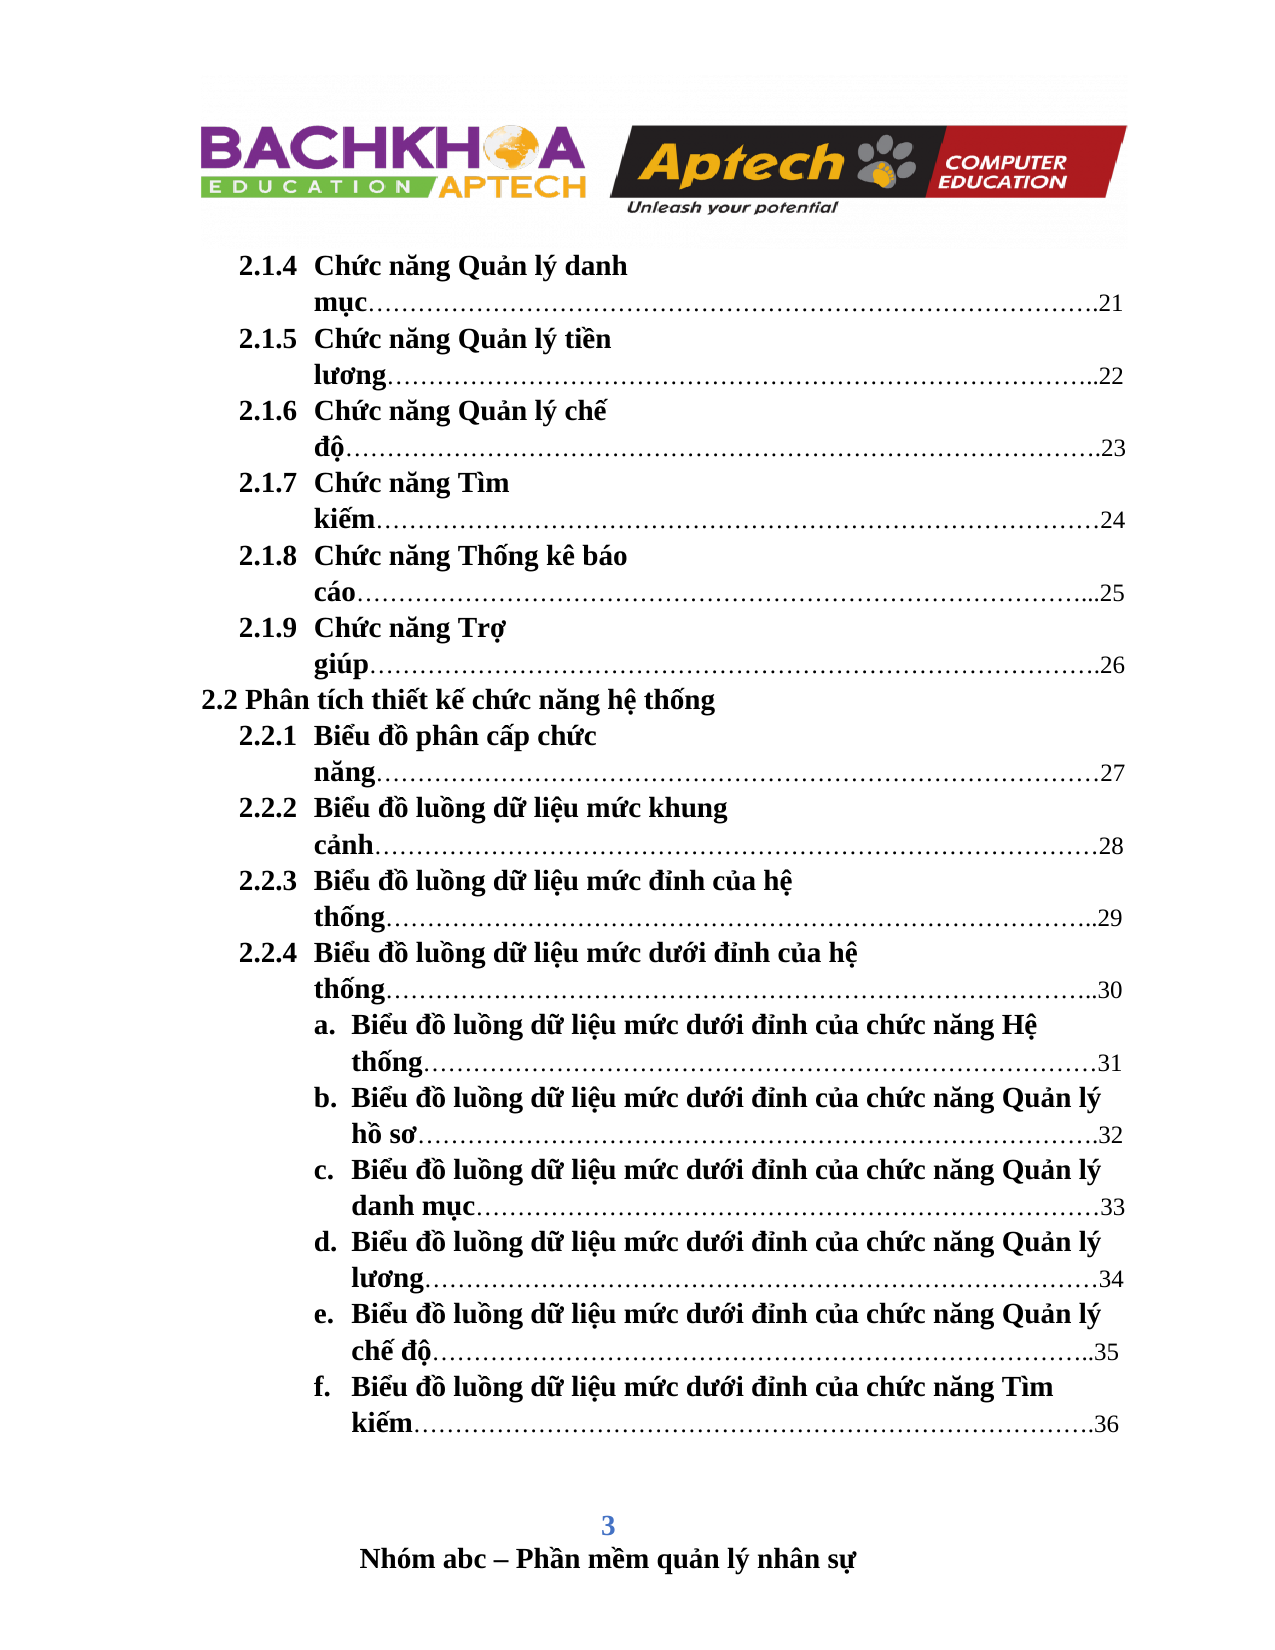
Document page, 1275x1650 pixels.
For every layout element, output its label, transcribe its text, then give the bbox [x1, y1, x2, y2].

list Chức năng Tìm kiếm……………………………………………………………………………24 [239, 465, 1127, 535]
list Biểu đồ luồng dữ liệu mức dưới đỉnh của chức năng Quản lý lương………………………………………………………………………34 [314, 1224, 1127, 1294]
list Chức năng Quản lý tiền lương…………………………………………………………………………..22 [239, 321, 1127, 390]
picture [200, 75, 1128, 249]
list Biểu đồ luồng dữ liệu mức khung cảnh……………………………………………………………………………28 [239, 791, 1127, 860]
list Chức năng Trợ giúp…………………………………………………………………………….26 [239, 610, 1127, 679]
list Biểu đồ luồng dữ liệu mức dưới đỉnh của chức năng Hệ thống………………………………………………………………………31 [314, 1007, 1127, 1077]
list Phân tích thiết kế chức năng hệ thống [201, 682, 1127, 716]
list Biểu đồ luồng dữ liệu mức dưới đỉnh của hệ thống…………………………………………………………………………..30 [239, 935, 1127, 1005]
list Chức năng Quản lý chế độ……………………………………………………………………………….23 [239, 393, 1127, 463]
list Biểu đồ phân cấp chức năng……………………………………………………………………………27 [239, 718, 1127, 788]
list Biểu đồ luồng dữ liệu mức dưới đỉnh của chức năng Quản lý chế độ……………………………………………………………………..35 [314, 1297, 1127, 1366]
list Biểu đồ luồng dữ liệu mức dưới đỉnh của chức năng Tìm kiếm……………………………………………………………………….36 [314, 1369, 1127, 1439]
list Chức năng Quản lý danh mục…………………………………………………………………………….21 [239, 249, 1127, 318]
list Biểu đồ luồng dữ liệu mức dưới đỉnh của chức năng Quản lý hồ sơ……………………………………………………………………….32 [314, 1080, 1127, 1149]
list Chức năng Thống kê báo cáo……………………………………………………………………………...25 [239, 538, 1127, 607]
list Biểu đồ luồng dữ liệu mức đỉnh của hệ thống…………………………………………………………………………..29 [239, 863, 1127, 933]
list Biểu đồ luồng dữ liệu mức dưới đỉnh của chức năng Quản lý danh mục…………………………………………………………………33 [314, 1152, 1127, 1222]
